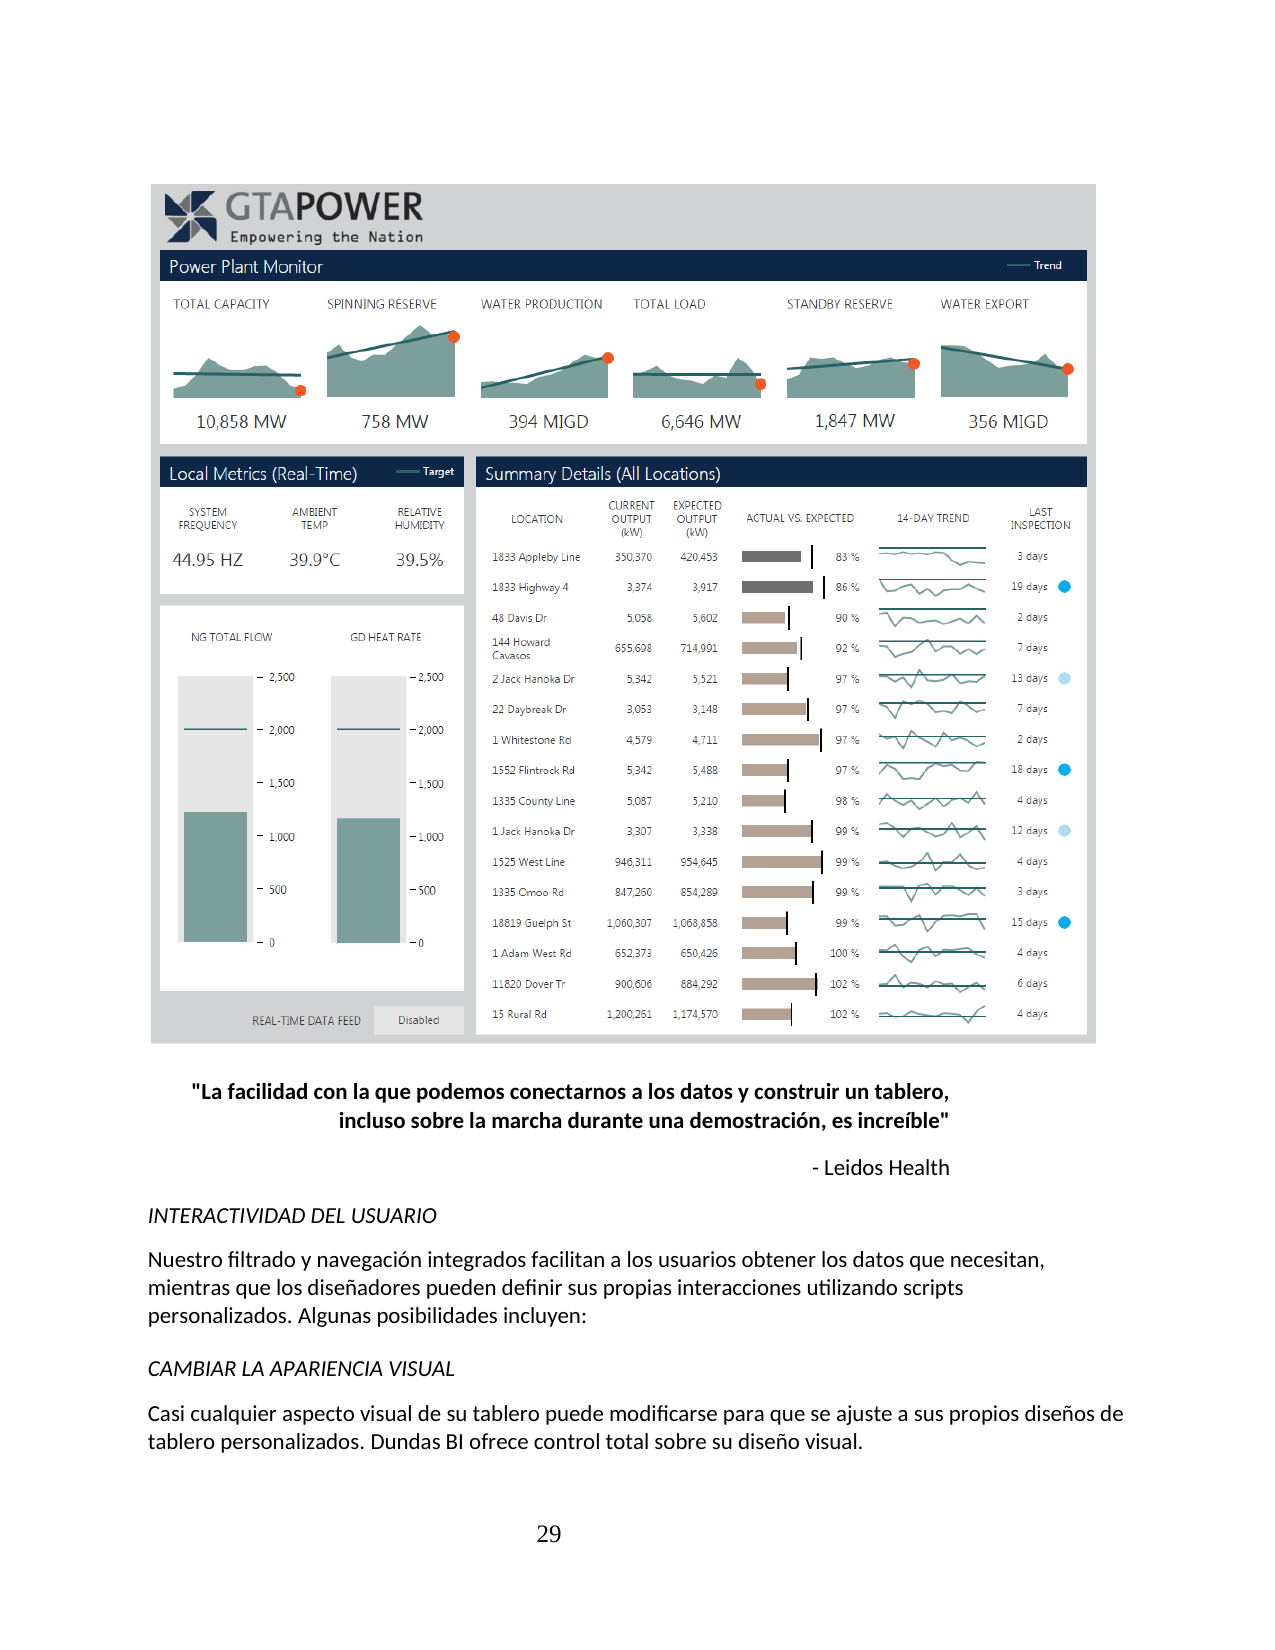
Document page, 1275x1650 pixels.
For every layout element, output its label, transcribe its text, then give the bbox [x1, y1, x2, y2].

subtitle CAMBIAR LA APARIENCIA VISUAL [148, 1354, 950, 1383]
subtitle INTERACTIVIDAD DEL USUARIO [148, 1201, 950, 1229]
text Nuestro filtrado y navegación integrados facilitan a los usuarios obtener los datos que necesitan, mientras que los diseñadores pueden definir sus propias interacciones utilizando scripts personalizados. Algunas posibilidades incluyen: [148, 1246, 1127, 1329]
text Casi cualquier aspecto visual de su tablero puede modificarse para que se ajuste a sus propios diseños de tablero personalizados. Dundas BI ofrece control total sobre su diseño visual. [148, 1399, 1127, 1455]
picture [147, 177, 1101, 1052]
subtitle - Leidos Health [148, 1153, 950, 1181]
subtitle "La facilidad con la que podemos conectarnos a los datos y construir un tablero, incluso sobre la marcha durante una demostración, es increíble" [148, 1077, 950, 1134]
